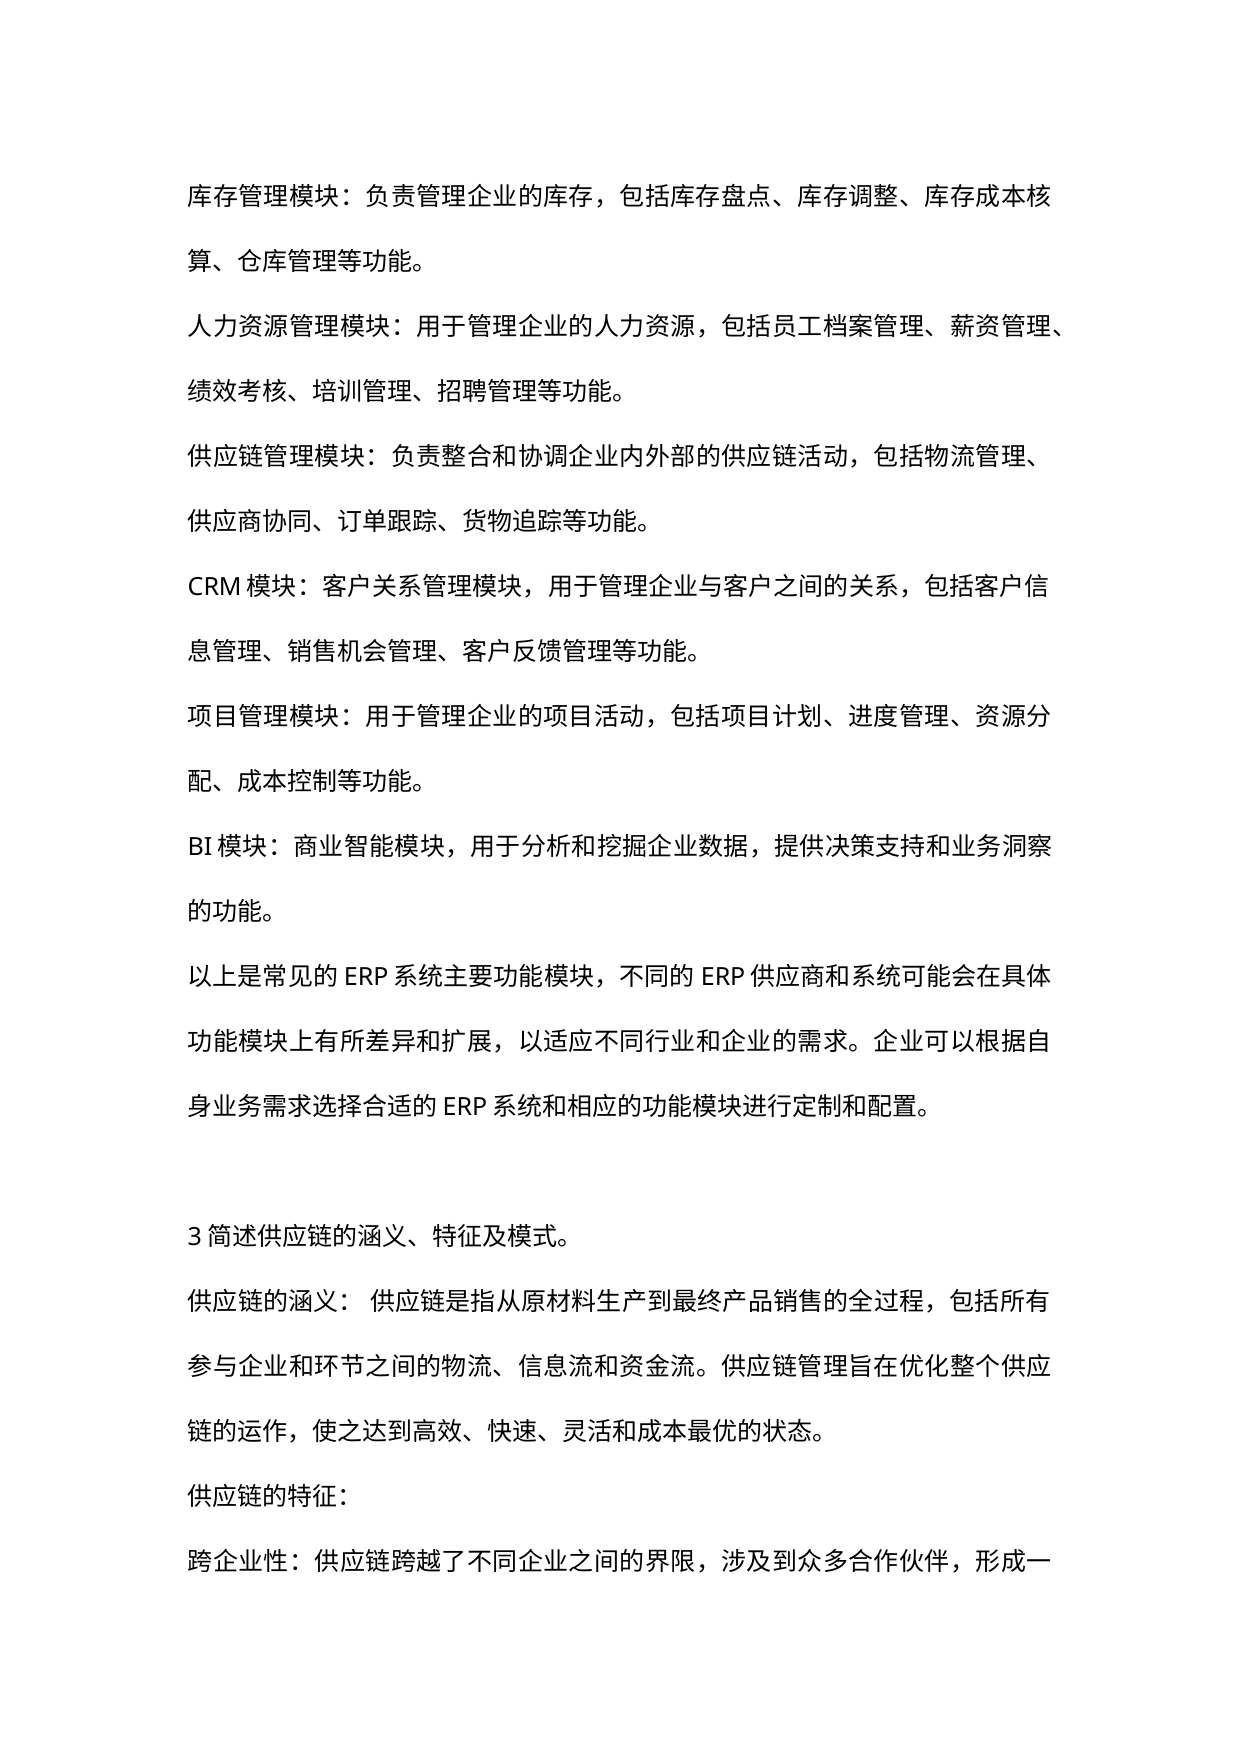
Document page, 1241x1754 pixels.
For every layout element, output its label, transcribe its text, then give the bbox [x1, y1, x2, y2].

text 以上是常见的ERP系统主要功能模块，不同的ERP供应商和系统可能会在具体功能模块上有所差异和扩展，以适应不同行业和企业的需求。企业可以根据自身业务需求选择合适的ERP系统和相应的功能模块进行定制和配置。 [187, 942, 1053, 1137]
text 3简述供应链的涵义、特征及模式。 [187, 1202, 1053, 1267]
text 项目管理模块：用于管理企业的项目活动，包括项目计划、进度管理、资源分配、成本控制等功能。 [187, 682, 1053, 812]
text 库存管理模块：负责管理企业的库存，包括库存盘点、库存调整、库存成本核算、仓库管理等功能。 [187, 162, 1053, 292]
text 供应链管理模块：负责整合和协调企业内外部的供应链活动，包括物流管理、供应商协同、订单跟踪、货物追踪等功能。 [187, 422, 1053, 552]
text BI模块：商业智能模块，用于分析和挖掘企业数据，提供决策支持和业务洞察的功能。 [187, 812, 1053, 942]
text 人力资源管理模块：用于管理企业的人力资源，包括员工档案管理、薪资管理、绩效考核、培训管理、招聘管理等功能。 [187, 292, 1053, 422]
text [187, 1527, 1053, 1592]
text CRM模块：客户关系管理模块，用于管理企业与客户之间的关系，包括客户信息管理、销售机会管理、客户反馈管理等功能。 [187, 552, 1053, 682]
text 供应链的特征： [187, 1462, 1053, 1527]
text 供应链的涵义： 供应链是指从原材料生产到最终产品销售的全过程，包括所有参与企业和环节之间的物流、信息流和资金流。供应链管理旨在优化整个供应链的运作，使之达到高效、快速、灵活和成本最优的状态。 [187, 1267, 1053, 1462]
